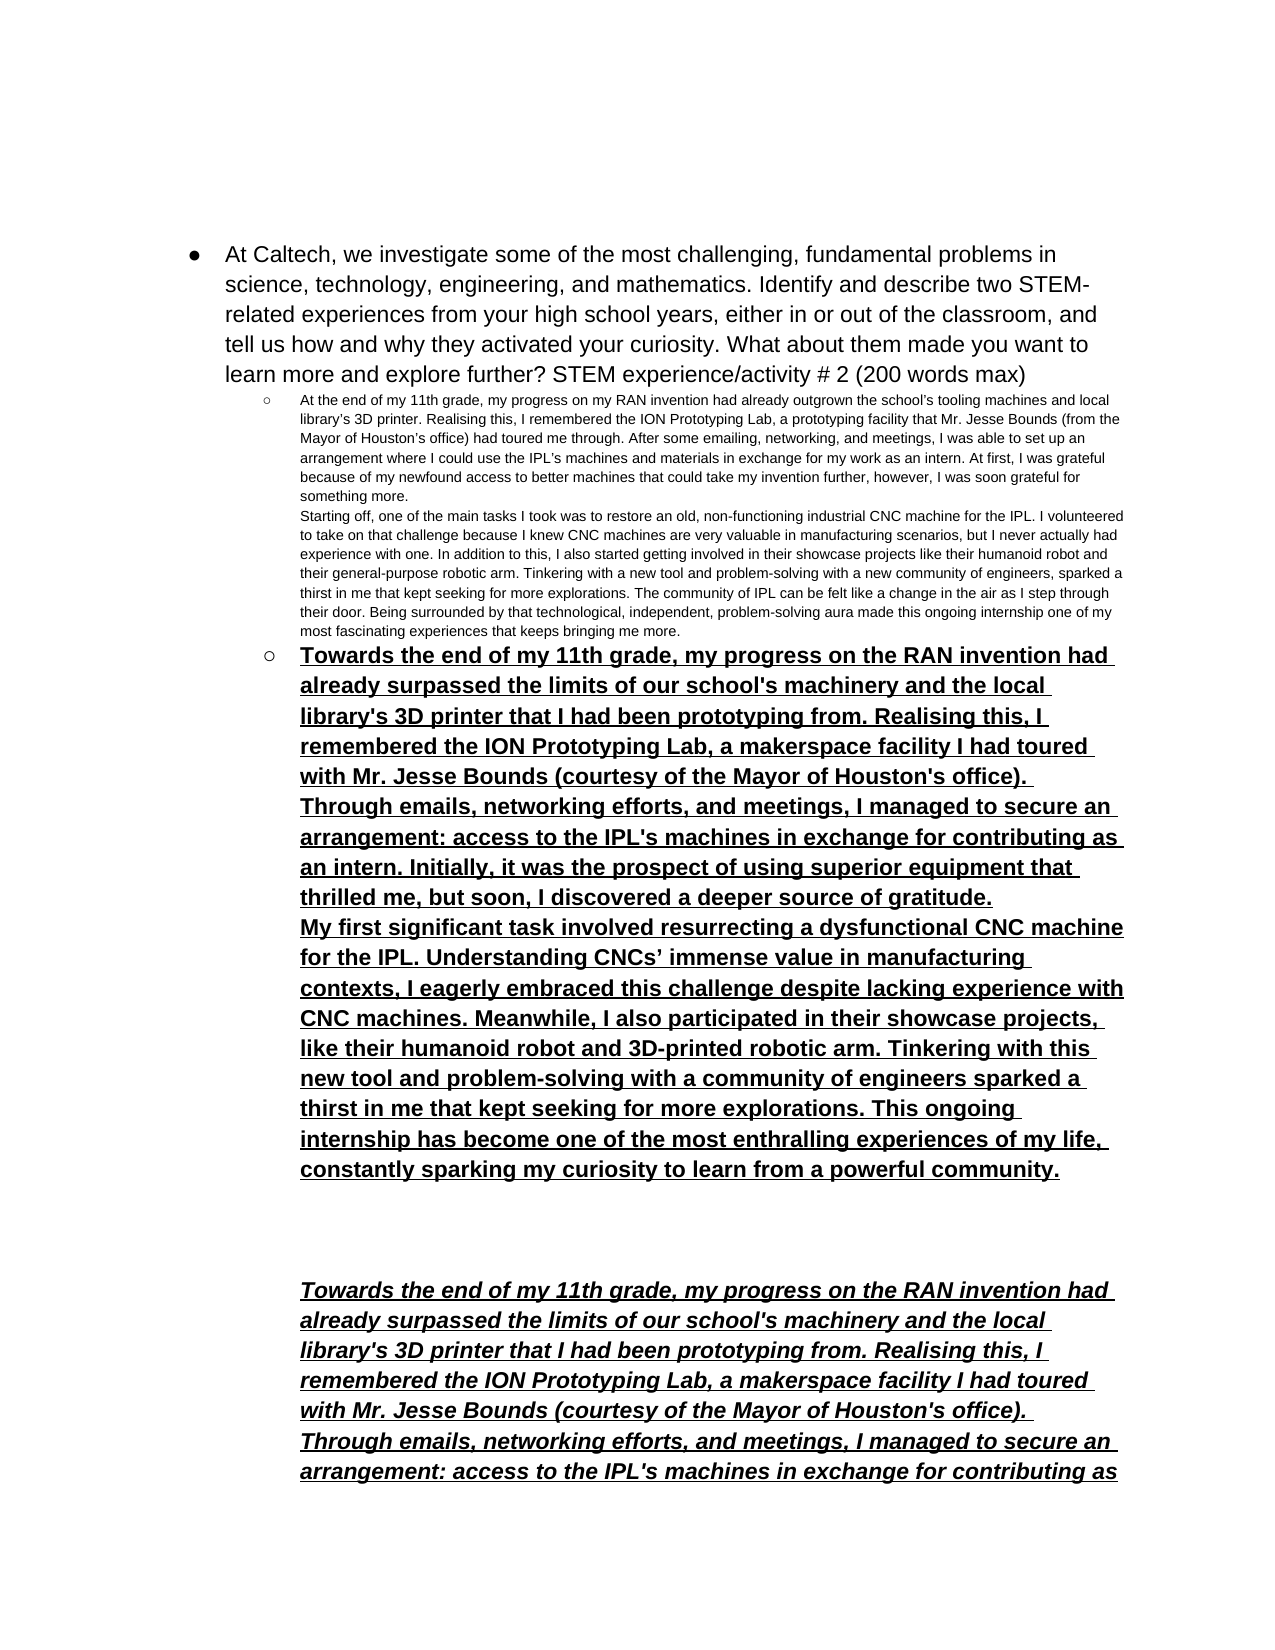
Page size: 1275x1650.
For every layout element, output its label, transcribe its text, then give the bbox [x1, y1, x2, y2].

list At Caltech, we investigate some of the most challenging, fundamental problems in science, technology, engineering, and mathematics. Identify and describe two STEM-related experiences from your high school years, either in or out of the classroom, and tell us how and why they activated your curiosity. What about them made you want to learn more and explore further? STEM experience/activity # 2 (200 words max) [187, 241, 1125, 388]
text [300, 1277, 1125, 1484]
list Towards the end of my 11th grade, my progress on the RAN invention had already surpassed the limits of our school's machinery and the local library's 3D printer that I had been prototyping from. Realising this, I remembered the ION Prototyping Lab, a makerspace facility I had toured with Mr. Jesse Bounds (courtesy of the Mayor of Houston's office). Through emails, networking efforts, and meetings, I managed to secure an arrangement: access to the IPL's machines in exchange for contributing as an intern. Initially, it was the prospect of using superior equipment that thrilled me, but soon, I discovered a deeper source of gratitude. [262, 642, 1125, 910]
list At the end of my 11th grade, my progress on my RAN invention had already outgrown the school’s tooling machines and local library’s 3D printer. Realising this, I remembered the ION Prototyping Lab, a prototyping facility that Mr. Jesse Bounds (from the Mayor of Houston’s office) had toured me through. After some emailing, networking, and meetings, I was able to set up an arrangement where I could use the IPL’s machines and materials in exchange for my work as an intern. At first, I was grateful because of my newfound access to better machines that could take my invention further, however, I was soon grateful for something more. [262, 392, 1125, 505]
text My first significant task involved resurrecting a dysfunctional CNC machine for the IPL. Understanding CNCs’ immense value in manufacturing contexts, I eagerly embraced this challenge despite lacking experience with CNC machines. Meanwhile, I also participated in their showcase projects, like their humanoid robot and 3D-printed robotic arm. Tinkering with this new tool and problem-solving with a community of engineers sparked a thirst in me that kept seeking for more explorations. This ongoing internship has become one of the most enthralling experiences of my life, constantly sparking my curiosity to learn from a powerful community. [300, 914, 1125, 1182]
text Starting off, one of the main tasks I took was to restore an old, non-functioning industrial CNC machine for the IPL. I volunteered to take on that challenge because I knew CNC machines are very valuable in manufacturing scenarios, but I never actually had experience with one. In addition to this, I also started getting involved in their showcase projects like their humanoid robot and their general-purpose robotic arm. Tinkering with a new tool and problem-solving with a new community of engineers, sparked a thirst in me that kept seeking for more explorations. The community of IPL can be felt like a change in the air as I step through their door. Being surrounded by that technological, independent, problem-solving aura made this ongoing internship one of my most fascinating experiences that keeps bringing me more. [300, 507, 1125, 640]
